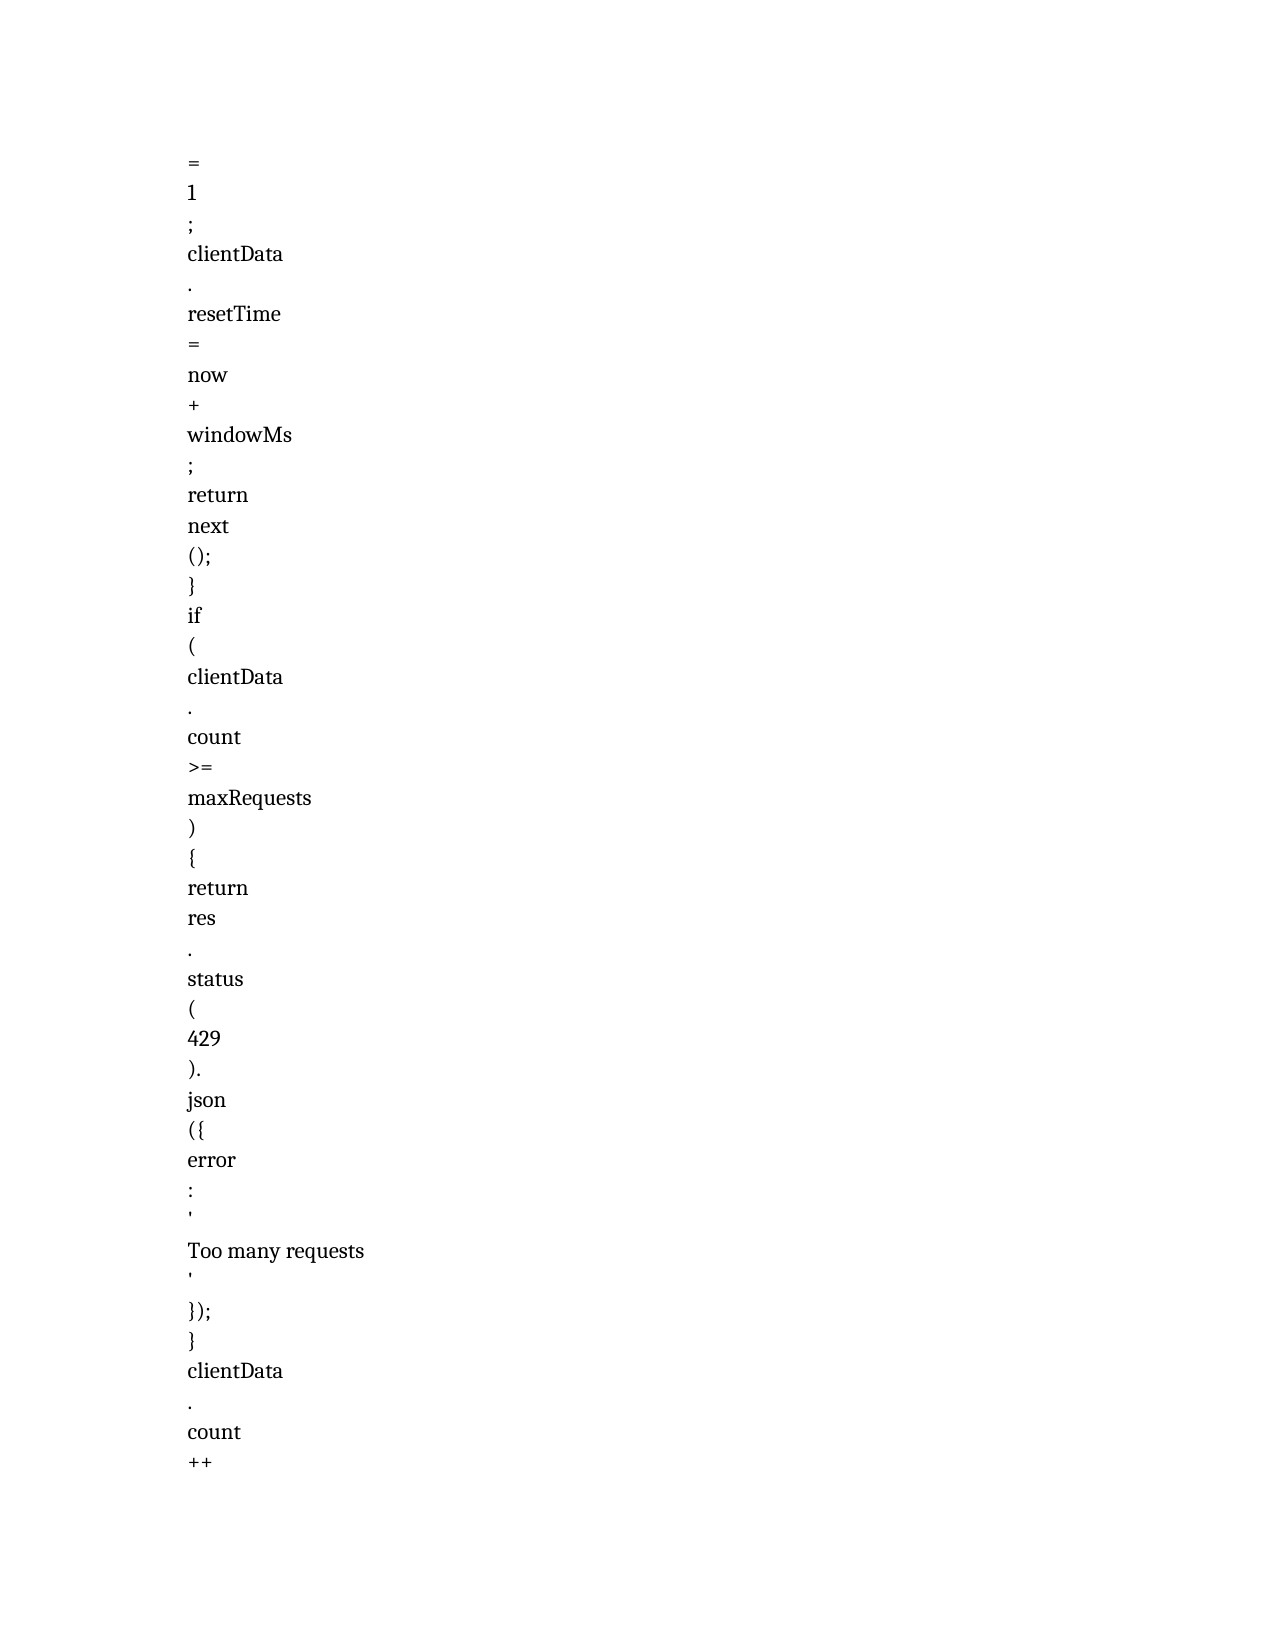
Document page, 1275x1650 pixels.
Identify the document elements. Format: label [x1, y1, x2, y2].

text [187, 150, 1087, 1475]
